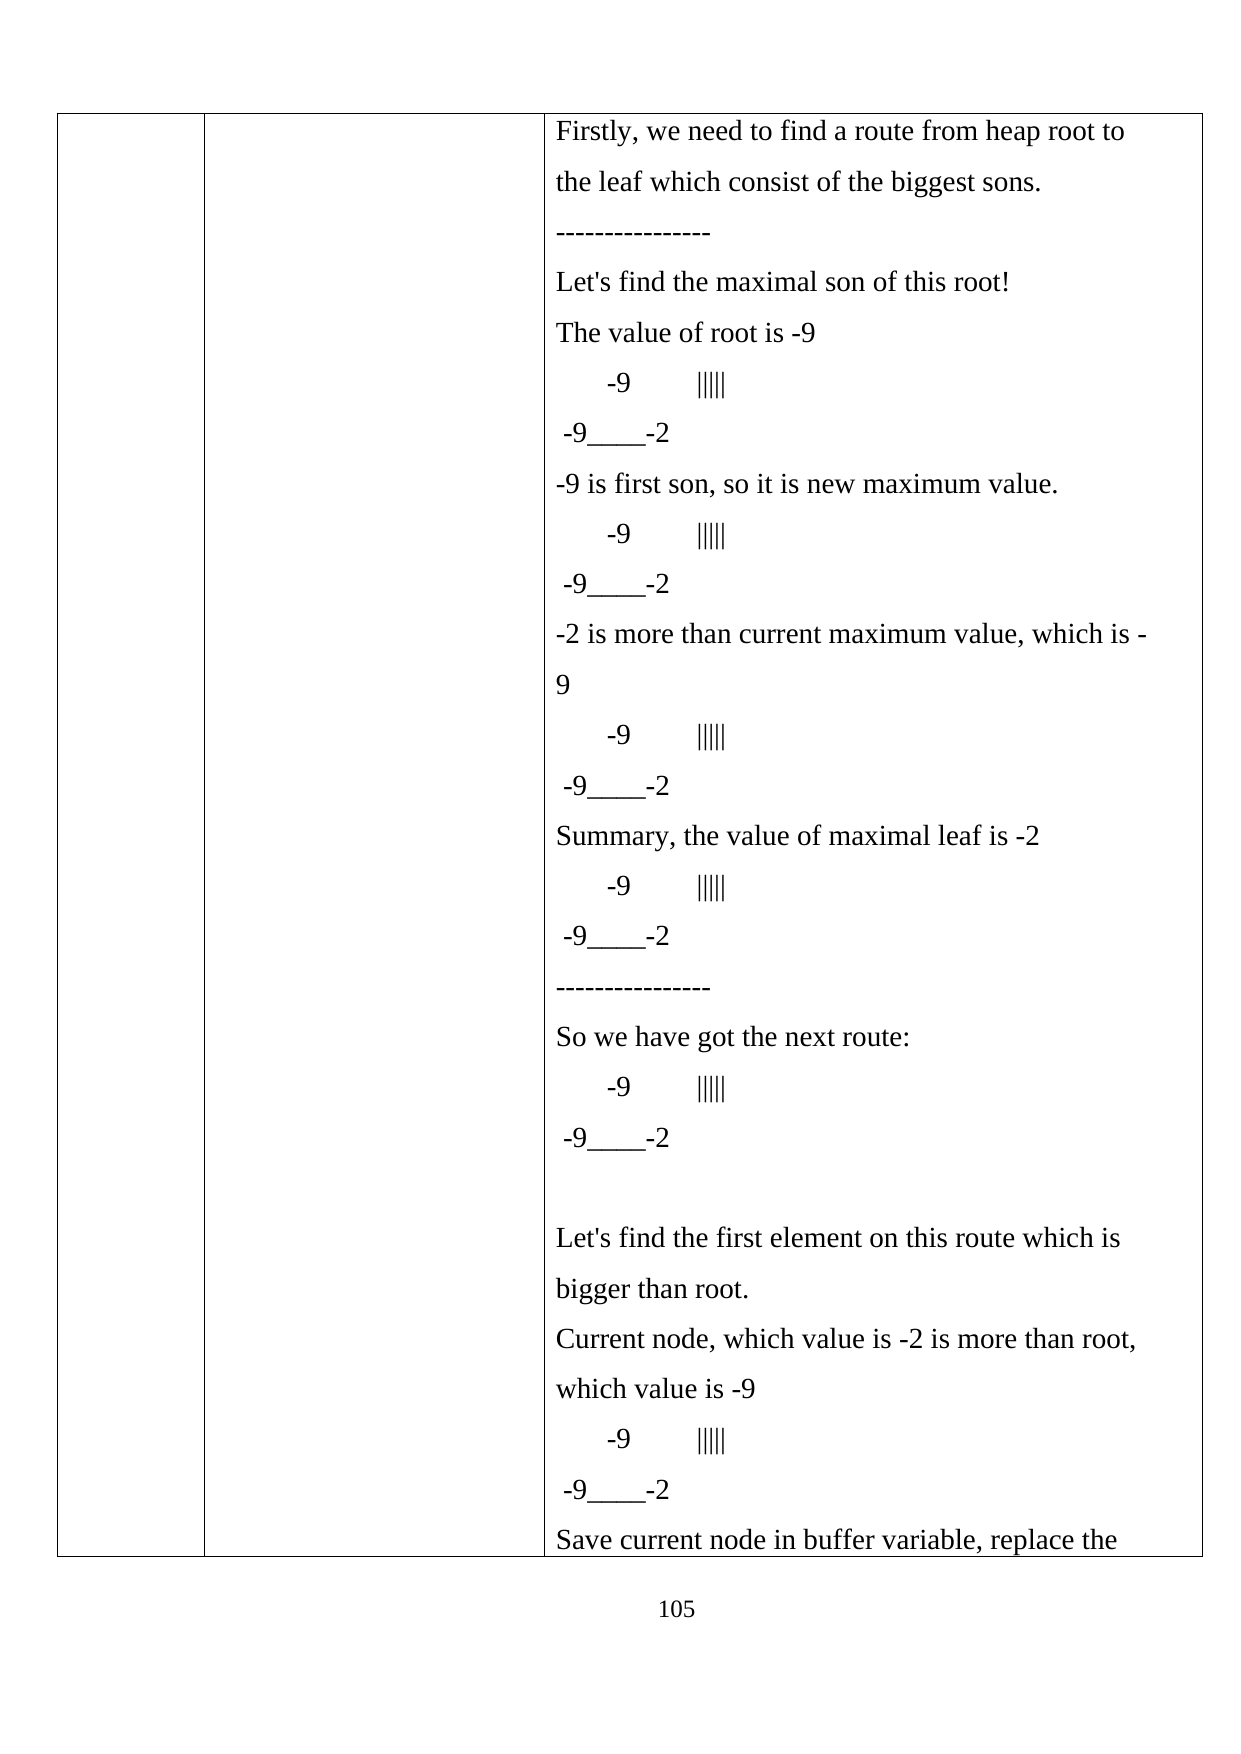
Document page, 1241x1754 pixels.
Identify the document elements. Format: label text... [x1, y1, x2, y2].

table_cell 2 [58, 114, 204, 1556]
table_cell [205, 114, 544, 1556]
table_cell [545, 114, 1202, 1556]
